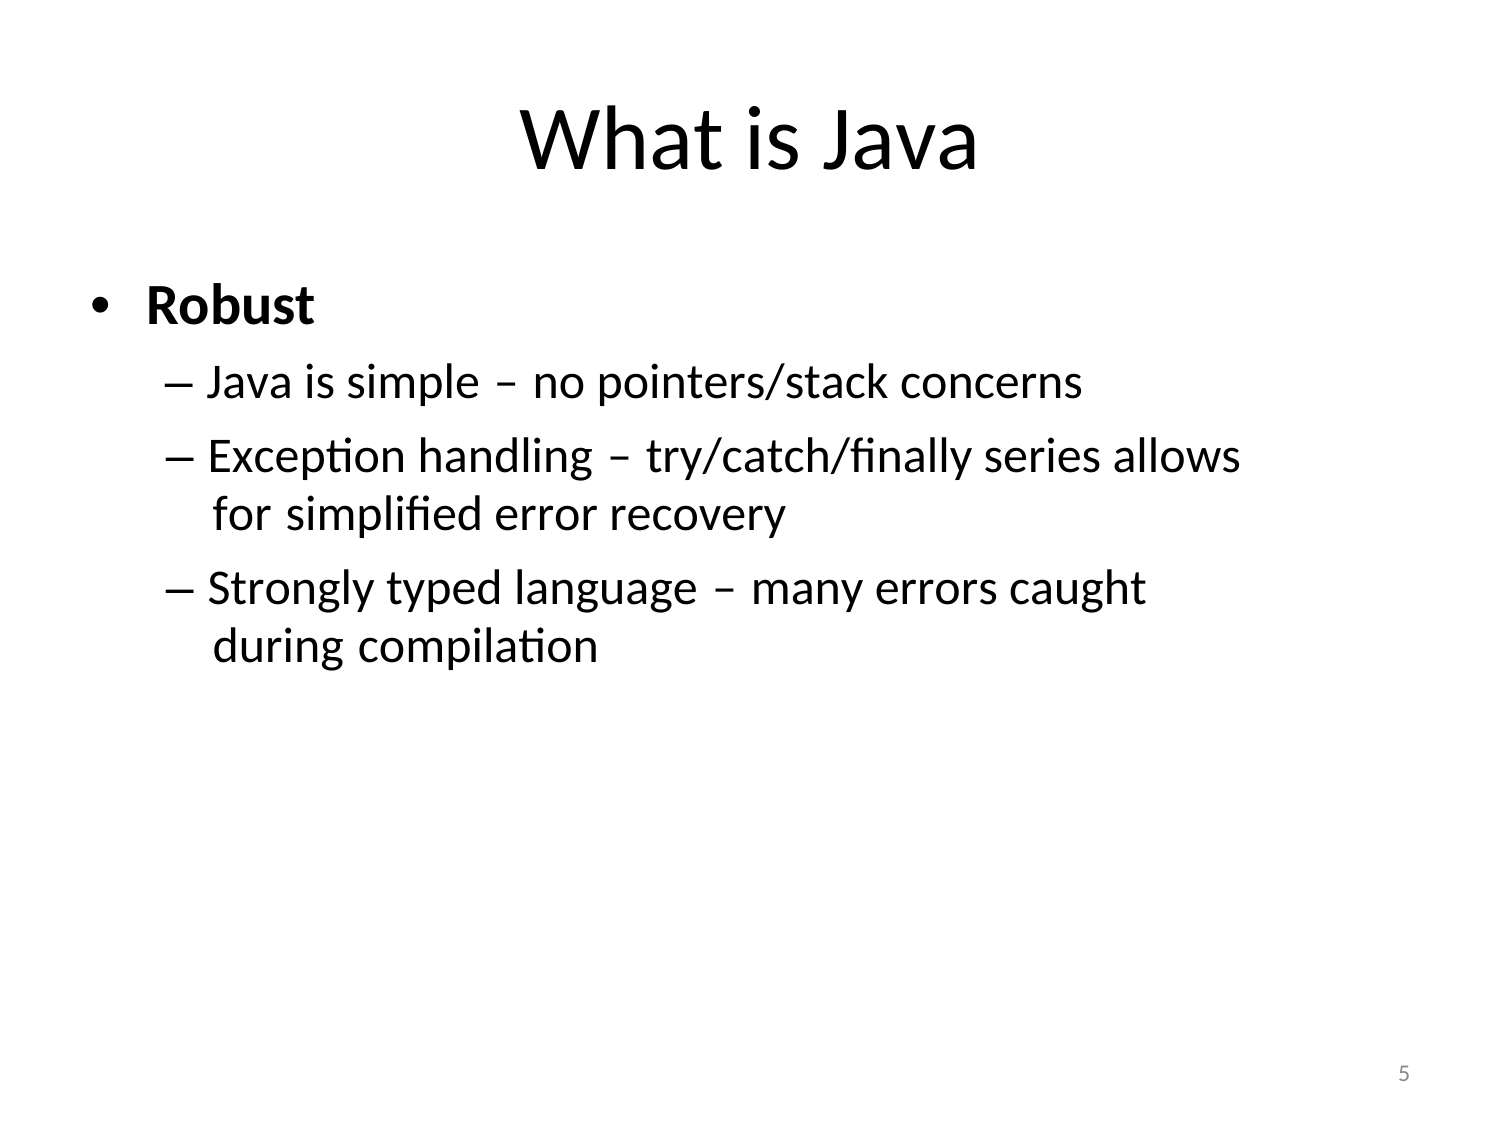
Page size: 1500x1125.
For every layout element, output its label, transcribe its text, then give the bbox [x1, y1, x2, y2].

text What is Java [90, 81, 1410, 192]
text – Exception handling – try/catch/finally series allows for simplified error recovery [166, 426, 1306, 543]
list Robust [90, 268, 1410, 339]
text – Java is simple – no pointers/stack concerns [164, 350, 1410, 411]
text – Strongly typed language – many errors caught during compilation [166, 557, 1283, 674]
